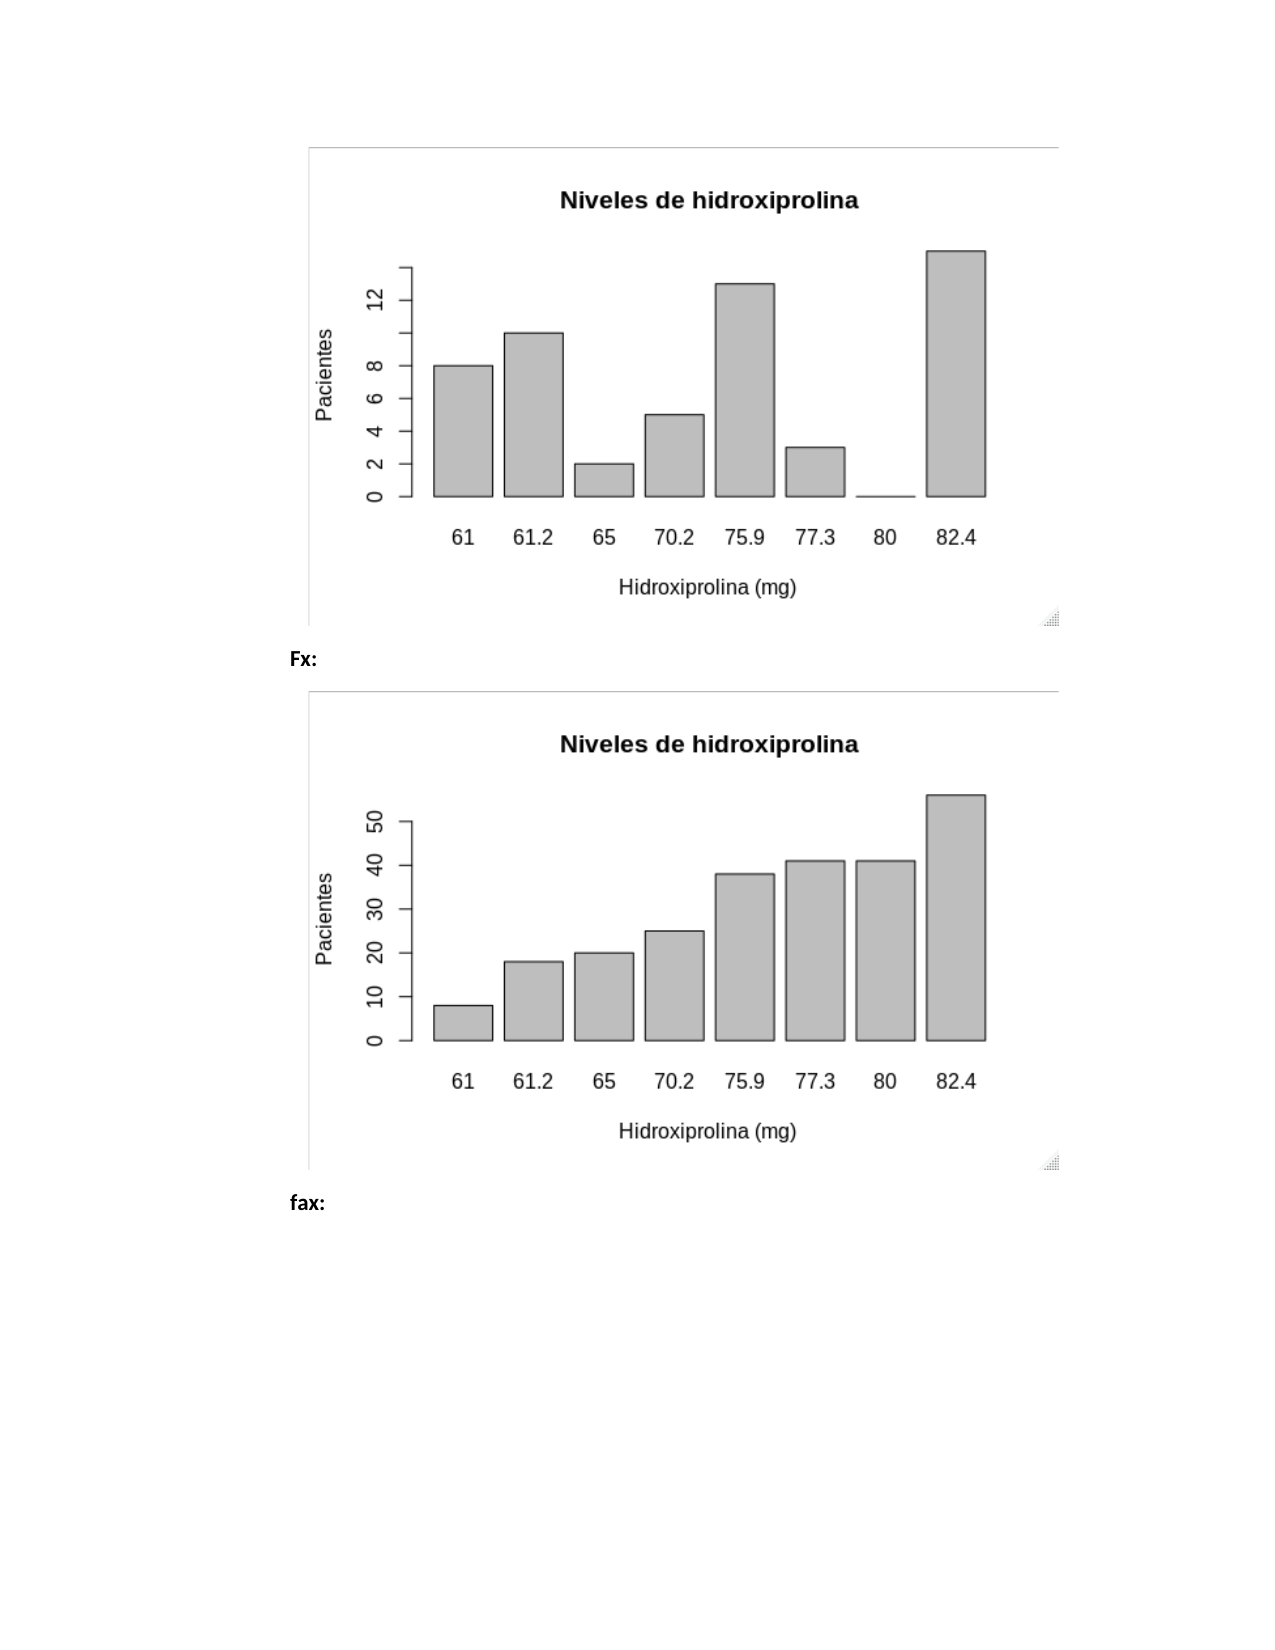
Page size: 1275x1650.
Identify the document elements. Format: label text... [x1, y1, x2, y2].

text Fx: [290, 644, 1098, 673]
text fax: [290, 1188, 1098, 1216]
